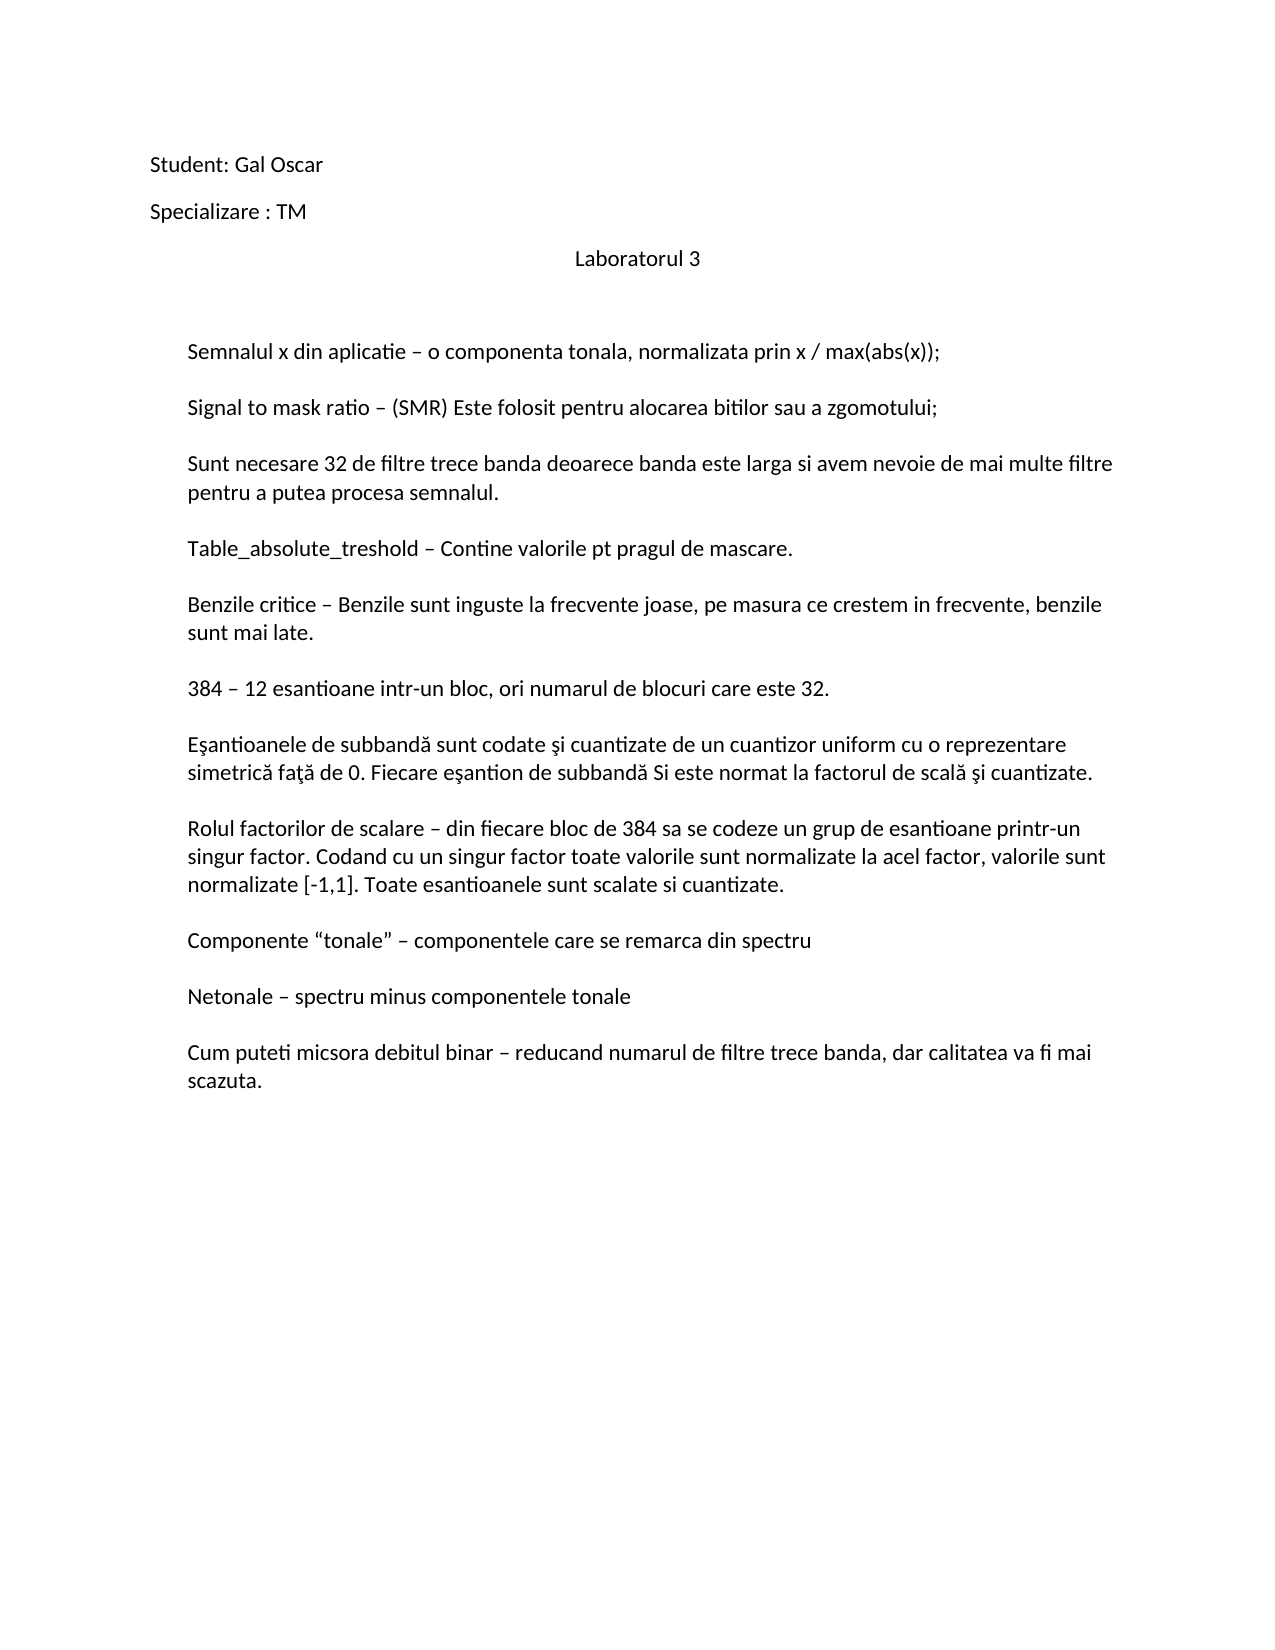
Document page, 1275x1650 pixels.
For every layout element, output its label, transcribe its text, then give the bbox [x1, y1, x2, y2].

text Laboratorul 3 [150, 244, 1125, 272]
text Specializare : TM [150, 197, 1125, 225]
list 384 – 12 esantioane intr-un bloc, ori numarul de blocuri care este 32. [187, 674, 1125, 702]
list Eşantioanele de subbandă sunt codate şi cuantizate de un cuantizor uniform cu o reprezentare simetrică faţă de 0. Fiecare eşantion de subbandă Si este normat la factorul de scală şi cuantizate. [187, 730, 1125, 786]
list Netonale – spectru minus componentele tonale [187, 982, 1125, 1010]
list Sunt necesare 32 de filtre trece banda deoarece banda este larga si avem nevoie de mai multe filtre pentru a putea procesa semnalul. [187, 449, 1125, 506]
list Table_absolute_treshold – Contine valorile pt pragul de mascare. [187, 534, 1125, 562]
list Cum puteti micsora debitul binar – reducand numarul de filtre trece banda, dar calitatea va fi mai scazuta. [187, 1038, 1125, 1094]
list Semnalul x din aplicatie – o componenta tonala, normalizata prin x / max(abs(x)); [187, 337, 1125, 366]
list Signal to mask ratio – (SMR) Este folosit pentru alocarea bitilor sau a zgomotului; [187, 393, 1125, 422]
list Rolul factorilor de scalare – din fiecare bloc de 384 sa se codeze un grup de esantioane printr-un singur factor. Codand cu un singur factor toate valorile sunt normalizate la acel factor, valorile sunt normalizate [-1,1]. Toate esantioanele sunt scalate si cuantizate. [187, 814, 1125, 898]
list Componente “tonale” – componentele care se remarca din spectru [187, 926, 1125, 954]
list Benzile critice – Benzile sunt inguste la frecvente joase, pe masura ce crestem in frecvente, benzile sunt mai late. [187, 590, 1125, 646]
text Student: Gal Oscar [150, 150, 1125, 178]
